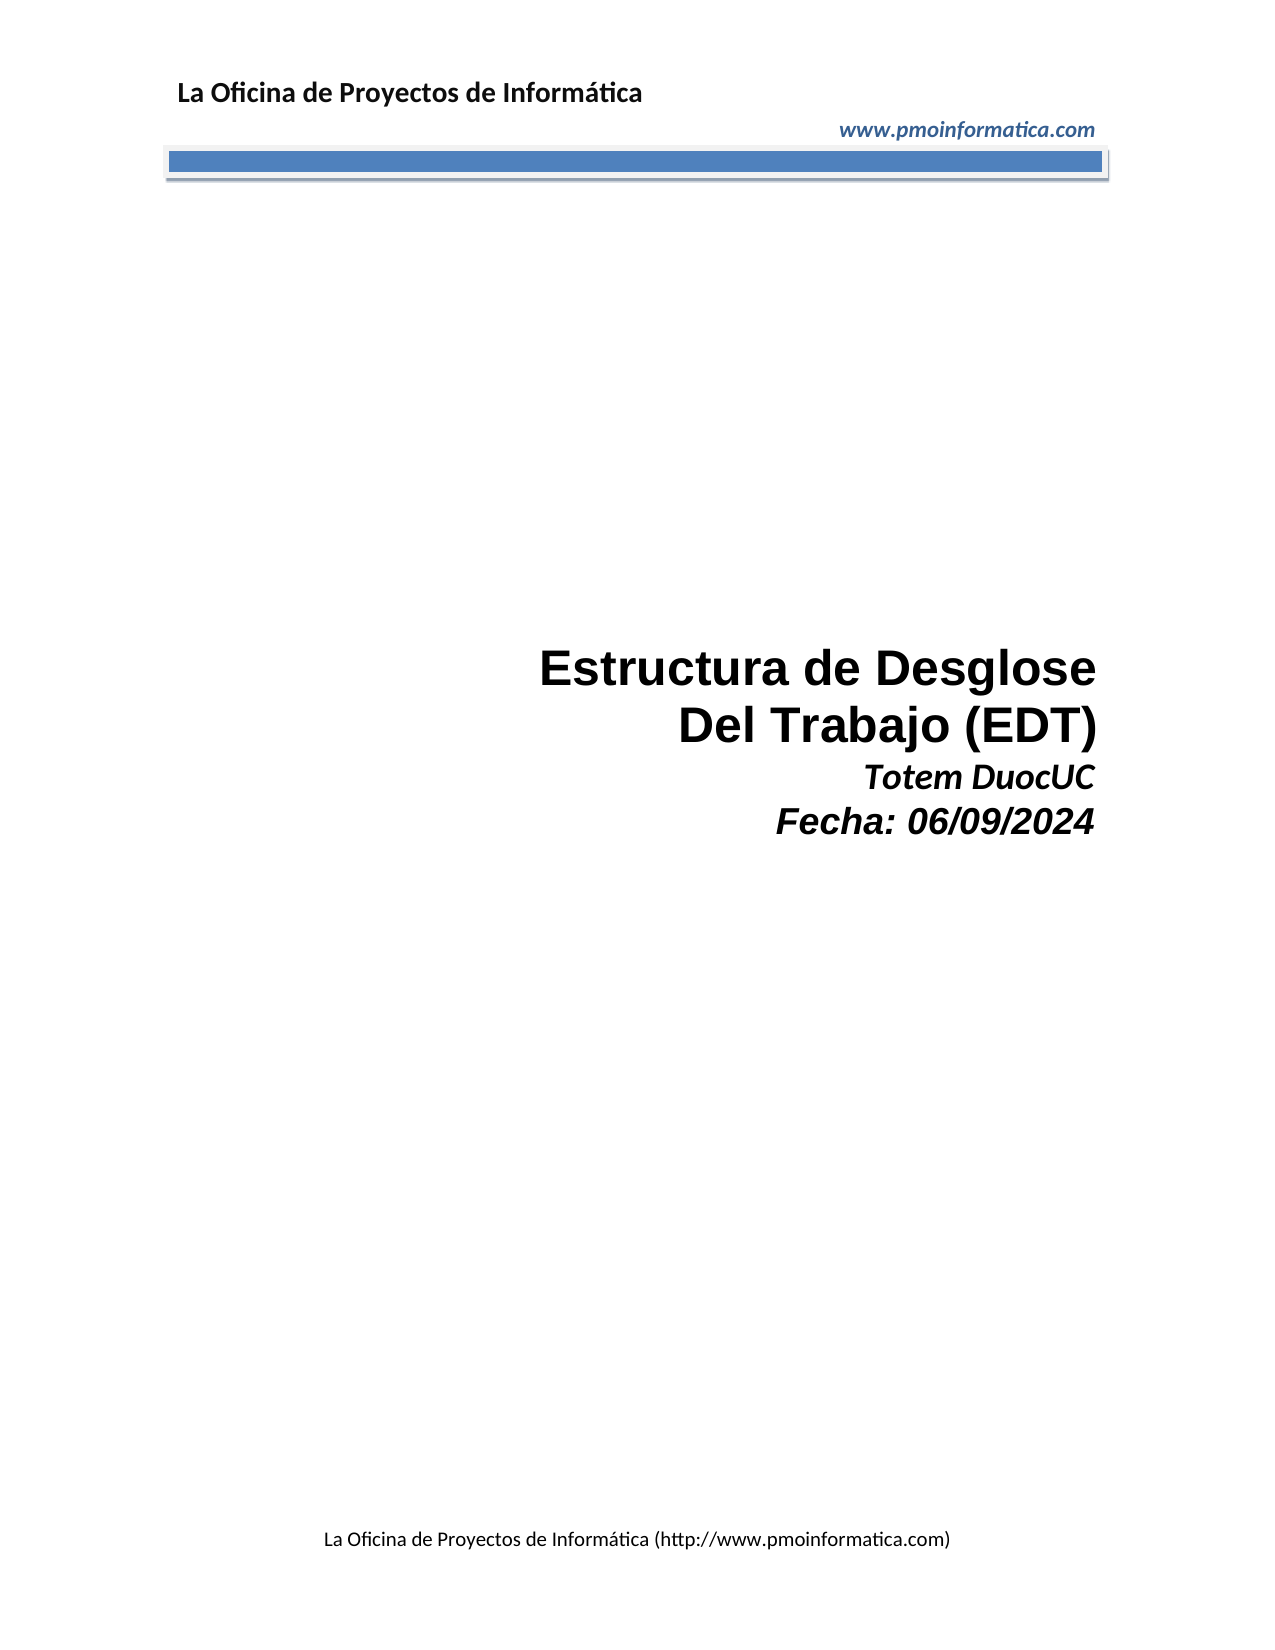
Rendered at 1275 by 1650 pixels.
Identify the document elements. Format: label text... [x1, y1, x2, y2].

text Estructura de Desglose [177, 638, 1098, 696]
text Fecha: 06/09/2024 [177, 799, 1098, 842]
text Del Trabajo (EDT) [177, 696, 1098, 753]
text Totem DuocUC [177, 753, 1098, 799]
